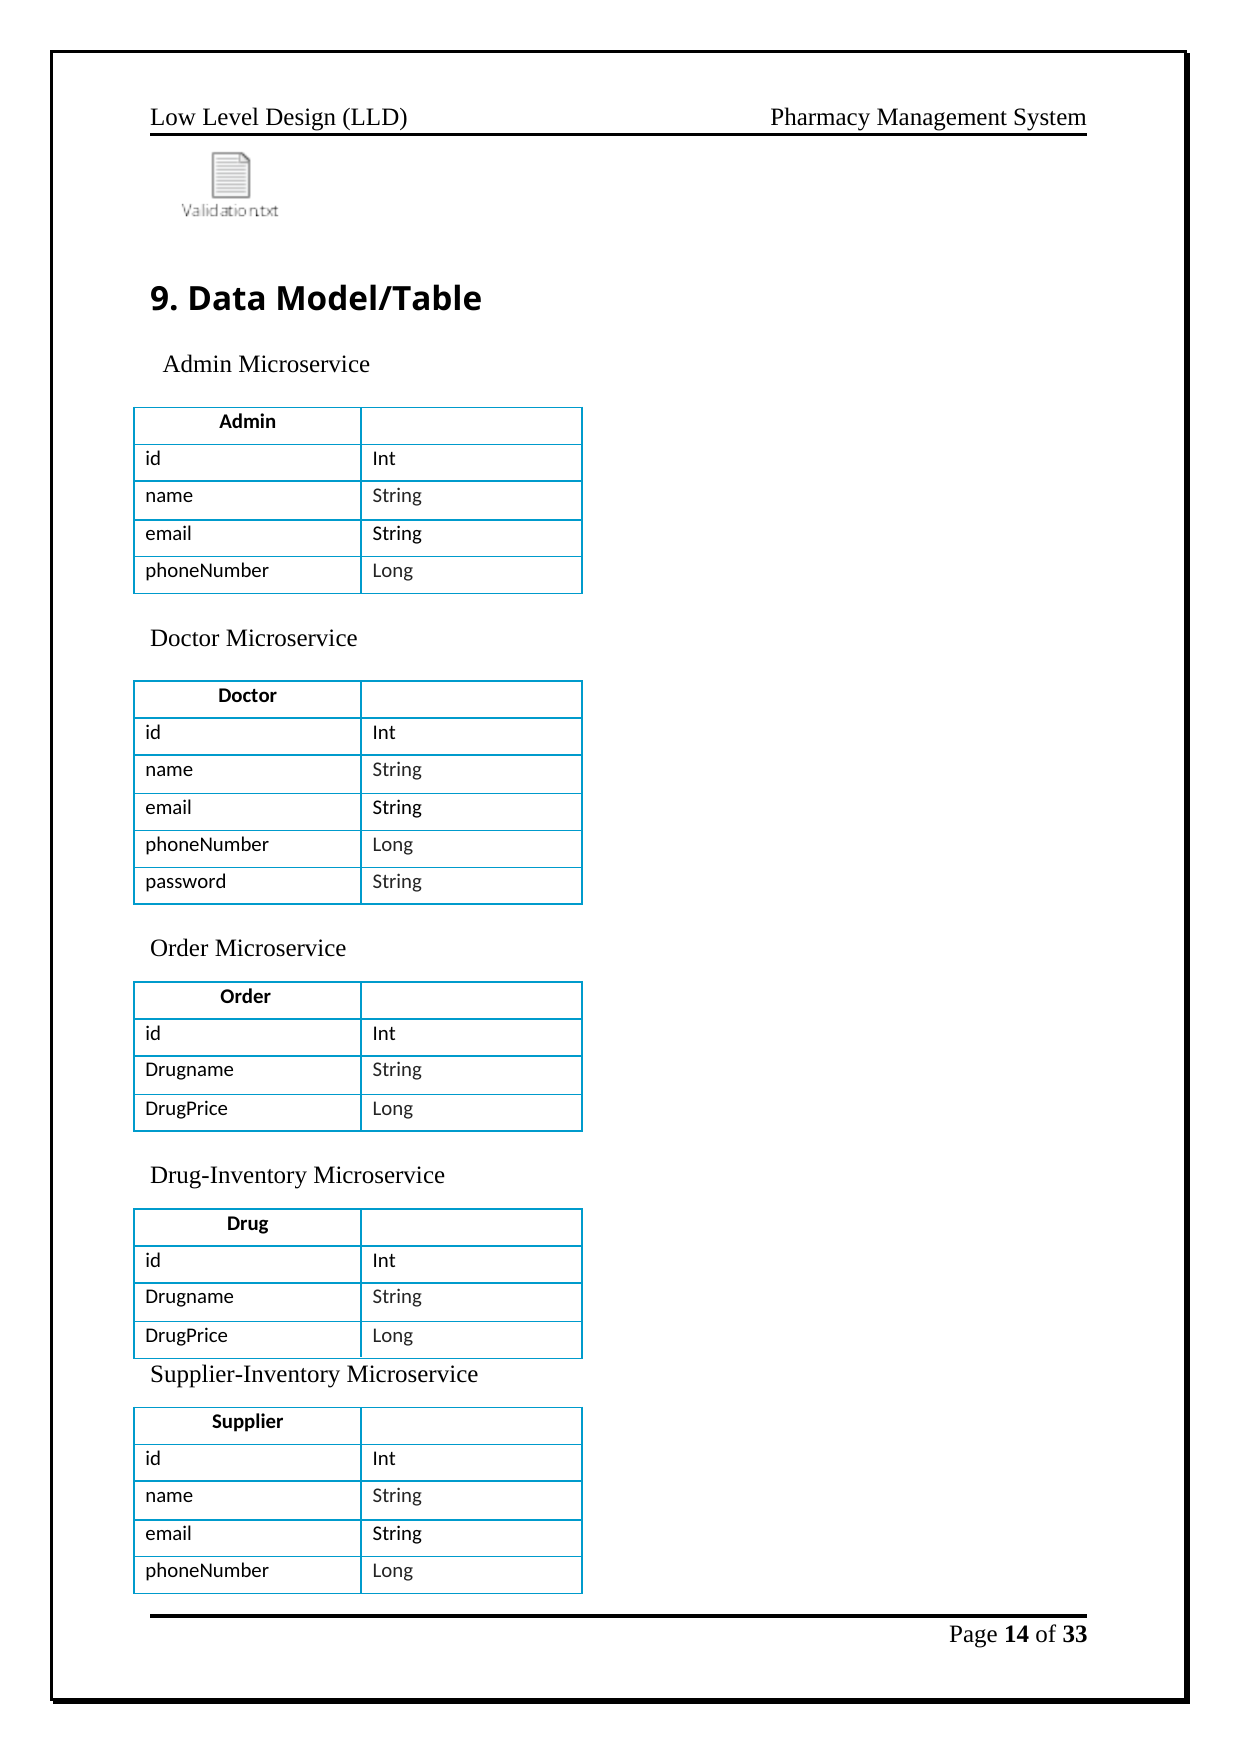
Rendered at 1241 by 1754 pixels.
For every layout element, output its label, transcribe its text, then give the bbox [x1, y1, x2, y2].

table_cell id [135, 1020, 360, 1055]
table_header [362, 1210, 581, 1245]
table_header Supplier [135, 1408, 360, 1443]
text Drug-Inventory Microservice [150, 1161, 1087, 1189]
text Order Microservice [150, 933, 1087, 962]
text Supplier-Inventory Microservice [150, 1359, 1087, 1388]
table_cell Int [362, 1247, 581, 1282]
table_cell Long [362, 831, 581, 866]
table_cell email [135, 1521, 360, 1556]
table_cell phoneNumber [135, 1557, 360, 1593]
table_cell Int [362, 719, 581, 754]
table_cell Drugname [135, 1057, 360, 1093]
table_cell String [362, 794, 581, 829]
table_header Doctor [135, 682, 360, 717]
table_cell name [135, 1482, 360, 1519]
table_cell name [135, 756, 360, 793]
table_cell DrugPrice [135, 1322, 360, 1357]
table_header [362, 983, 581, 1018]
table_header [362, 408, 581, 443]
table_cell phoneNumber [135, 557, 360, 593]
table_header Order [135, 983, 360, 1018]
table_cell String [362, 1284, 581, 1321]
table_header Drug [135, 1210, 360, 1245]
text Doctor Microservice [150, 623, 1087, 652]
table_cell id [135, 1445, 360, 1480]
table_header [362, 682, 581, 717]
table_cell email [135, 794, 360, 829]
table_cell Long [362, 1322, 581, 1357]
table_cell id [135, 719, 360, 754]
subtitle 9. Data Model/Table [150, 275, 1087, 320]
table_cell String [362, 1521, 581, 1556]
table_cell phoneNumber [135, 831, 360, 866]
text Admin Microservice [150, 349, 1087, 378]
table_cell Long [362, 1557, 581, 1593]
table_cell Int [362, 1020, 581, 1055]
table_cell DrugPrice [135, 1095, 360, 1130]
table_cell String [362, 1482, 581, 1519]
table_header [362, 1408, 581, 1443]
table_cell String [362, 521, 581, 556]
table_cell name [135, 482, 360, 519]
table_cell Long [362, 1095, 581, 1130]
table_cell Int [362, 1445, 581, 1480]
table_cell String [362, 482, 581, 519]
table_cell Int [362, 445, 581, 480]
table_cell email [135, 521, 360, 556]
table_header Admin [135, 408, 360, 443]
table_cell Drugname [135, 1284, 360, 1321]
table_cell id [135, 1247, 360, 1282]
table_cell String [362, 756, 581, 793]
table_cell Long [362, 557, 581, 593]
table_cell String [362, 1057, 581, 1093]
table_cell id [135, 445, 360, 480]
table_cell password [135, 868, 360, 903]
table_cell String [362, 868, 581, 903]
